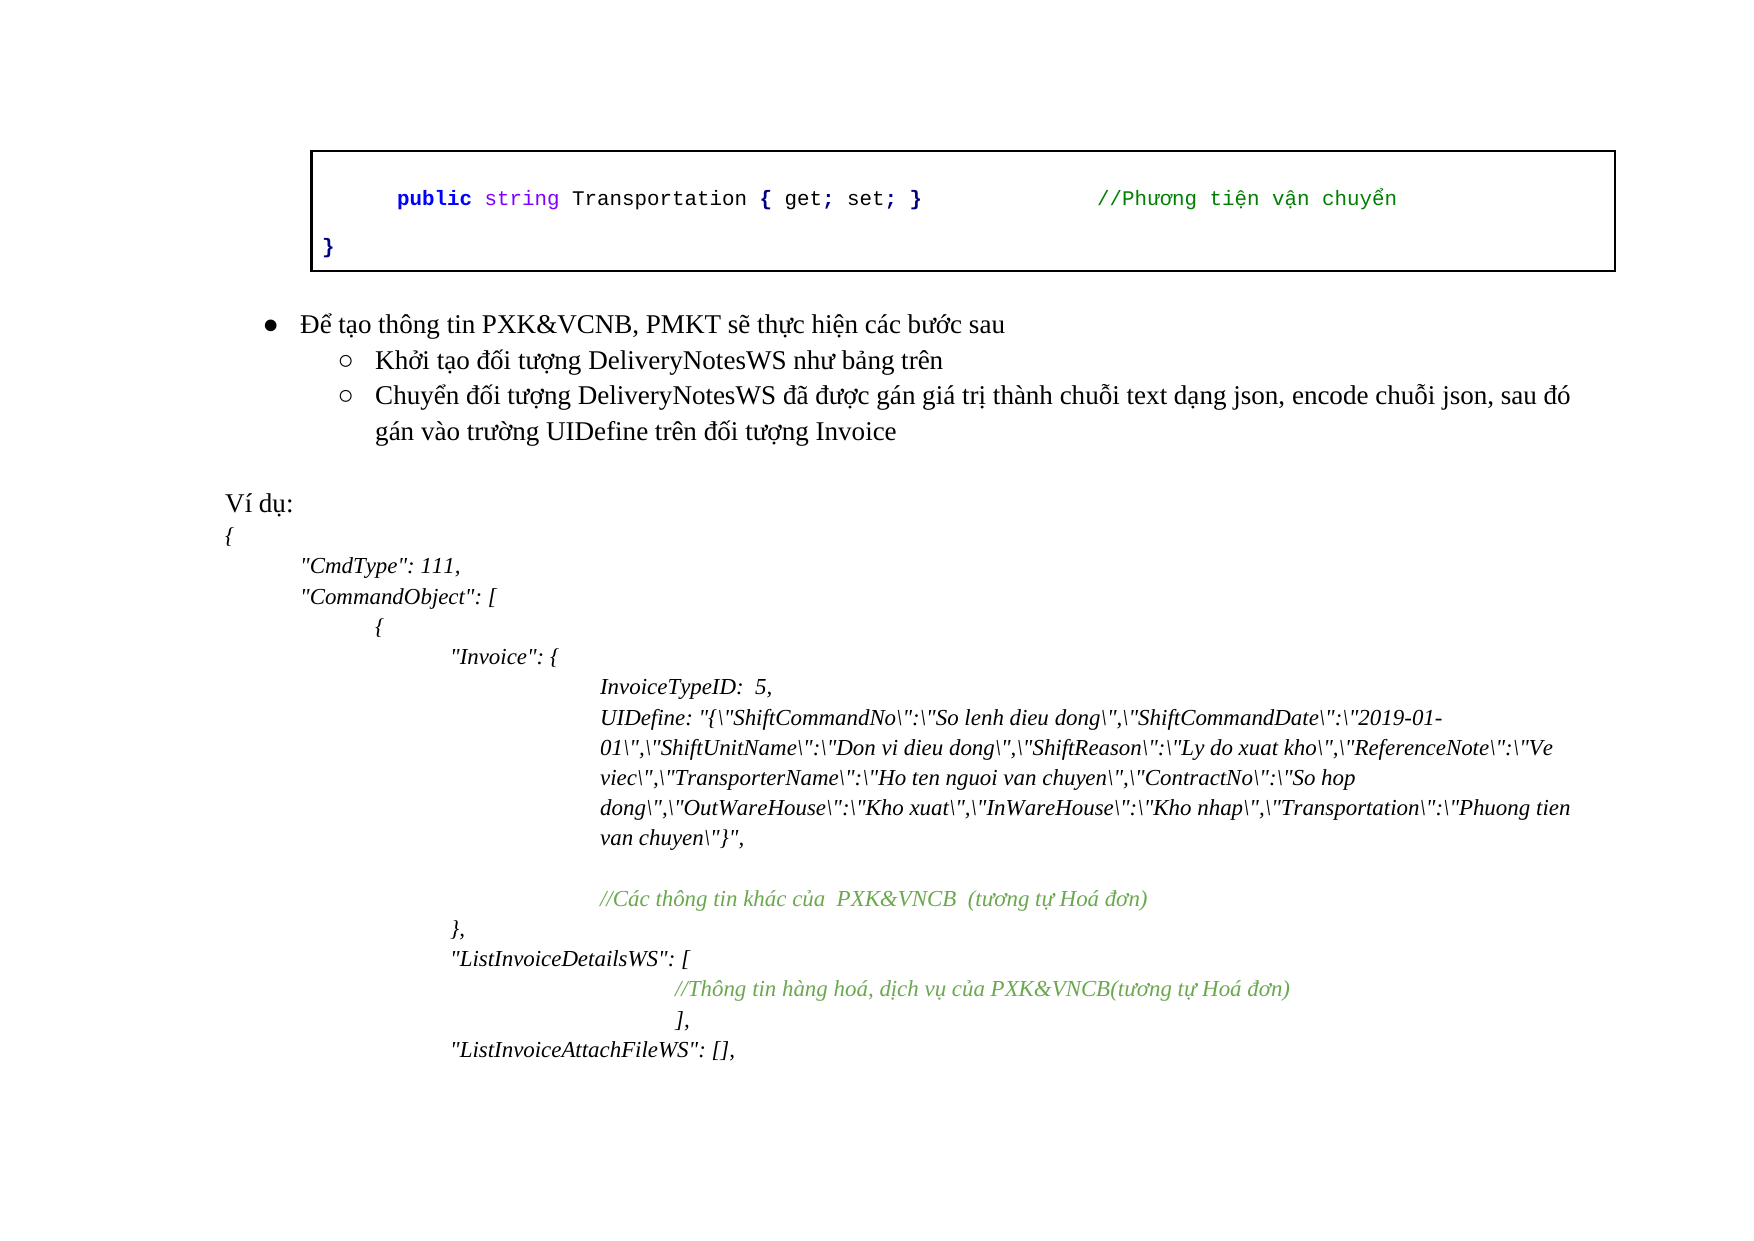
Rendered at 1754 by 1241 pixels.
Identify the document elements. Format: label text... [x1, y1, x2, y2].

text }, [450, 915, 1604, 941]
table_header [313, 152, 1614, 270]
text "Invoice": { [225, 643, 1604, 669]
text "ListInvoiceAttachFileWS": [], [225, 1036, 1604, 1062]
text Ví dụ: [225, 487, 1604, 518]
text { [225, 522, 1604, 549]
text "CmdType": 111, [225, 553, 1604, 579]
text "ListInvoiceDetailsWS": [ [225, 945, 1604, 972]
text ], [675, 1006, 1604, 1032]
text { [225, 613, 1604, 639]
text //Thông tin hàng hoá, dịch vụ của PXK&VNCB(tương tự Hoá đơn) [675, 976, 1604, 1002]
list Khởi tạo đối tượng DeliveryNotesWS như bảng trên [337, 344, 1604, 375]
list Để tạo thông tin PXK&VCNB, PMKT sẽ thực hiện các bước sau [262, 308, 1604, 339]
list Chuyển đối tượng DeliveryNotesWS đã được gán giá trị thành chuỗi text dạng json, encode chuỗi json, sau đó gán vào trường UIDefine trên đối tượng Invoice [337, 379, 1604, 446]
text InvoiceTypeID: 5, [600, 673, 1604, 700]
text "CommandObject": [ [225, 583, 1604, 609]
text UIDefine: "{\"ShiftCommandNo\":\"So lenh dieu dong\",\"ShiftCommandDate\":\"2019-01-01\",\"ShiftUnitName\":\"Don vi dieu dong\",\"ShiftReason\":\"Ly do xuat kho\",\"ReferenceNote\":\"Ve viec\",\"TransporterName\":\"Ho ten nguoi van chuyen\",\"ContractNo\":\"So hop dong\",\"OutWareHouse\":\"Kho xuat\",\"InWareHouse\":\"Kho nhap\",\"Transportation\":\"Phuong tien van chuyen\"}", [600, 704, 1604, 851]
text //Các thông tin khác của PXK&VNCB (tương tự Hoá đơn) [600, 885, 1604, 911]
